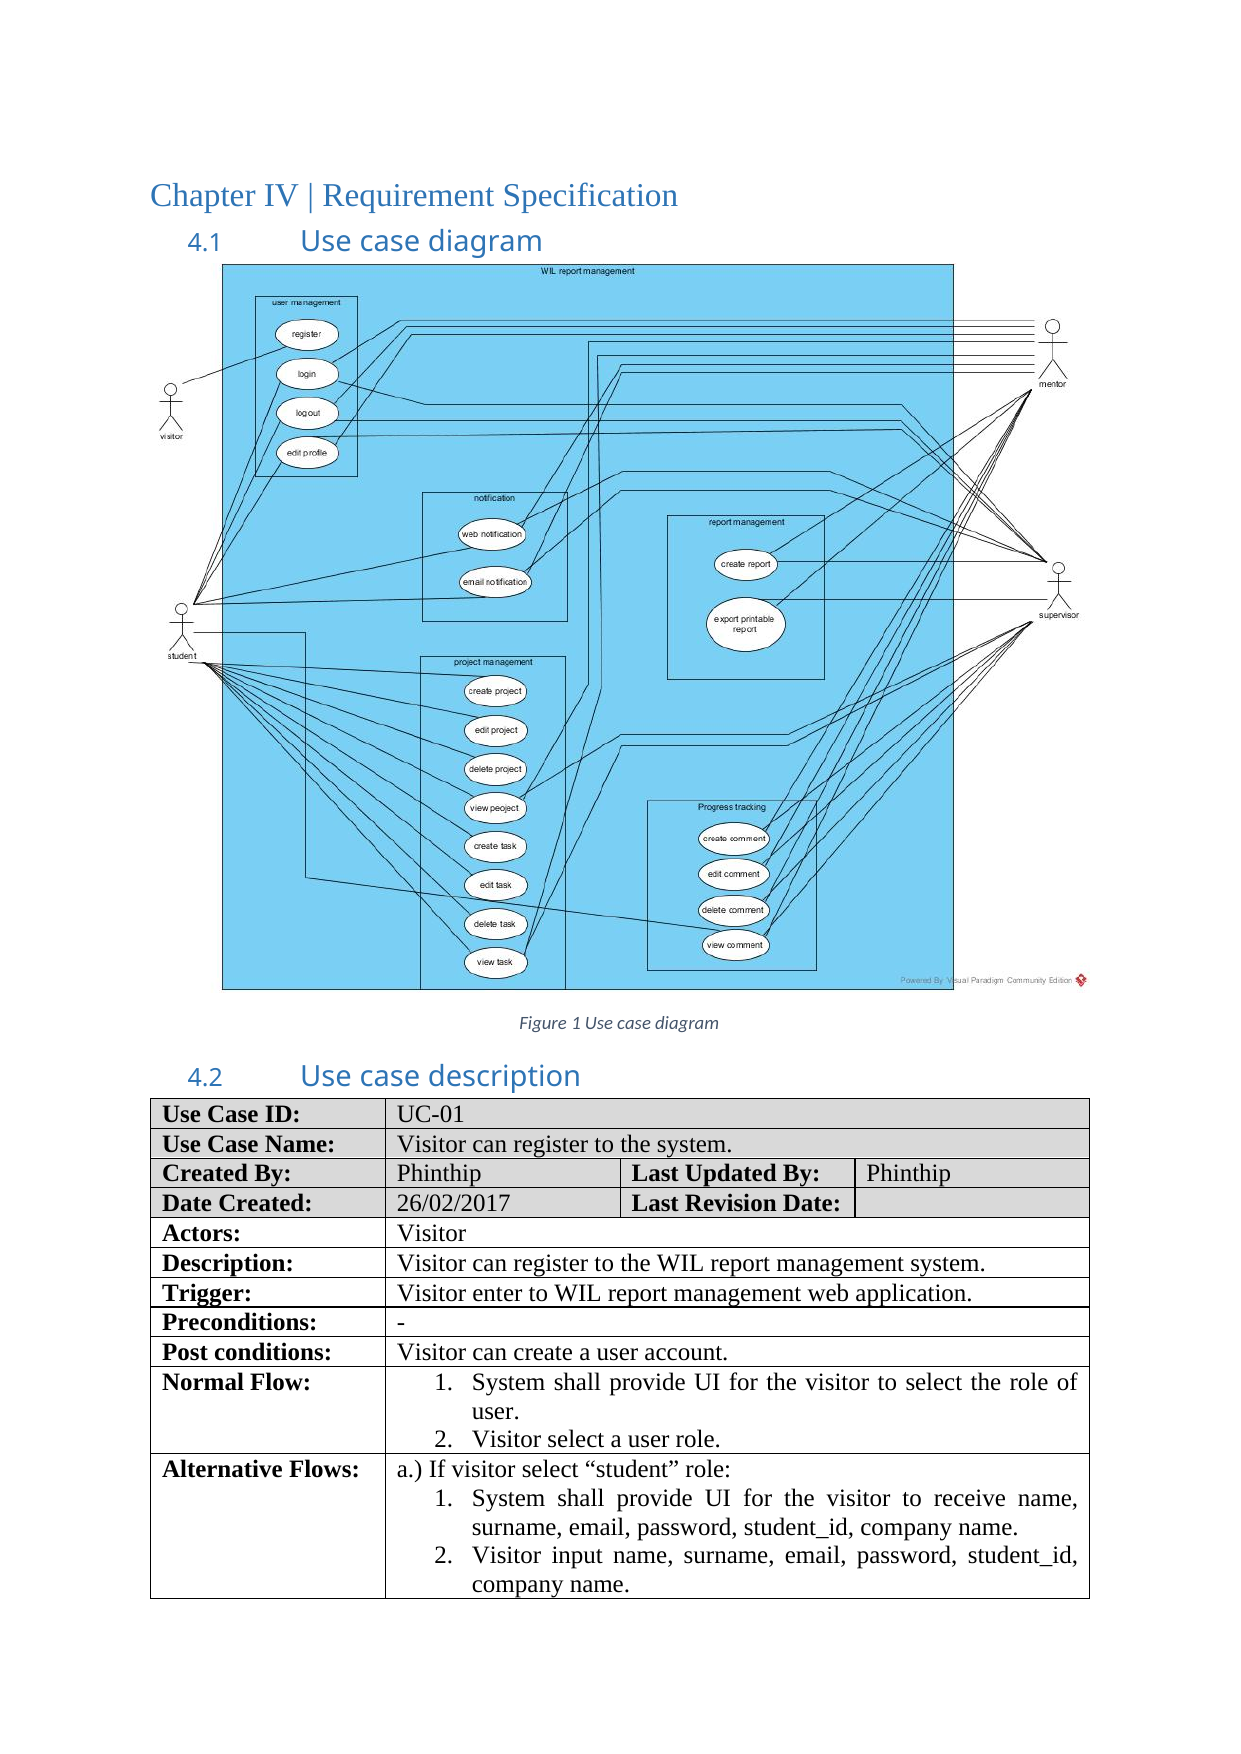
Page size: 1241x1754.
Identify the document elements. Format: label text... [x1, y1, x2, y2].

table_cell System shall provide UI for the visitor to select the role of user. Visitor select a user role. [386, 1367, 1089, 1453]
text Figure 1 Use case diagram [150, 1011, 1090, 1034]
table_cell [386, 1454, 1089, 1598]
table_cell Created By: [151, 1159, 385, 1187]
table_cell [856, 1188, 1089, 1217]
table_header Use Case ID: [151, 1099, 385, 1128]
table_cell Normal Flow: [151, 1367, 385, 1453]
table_cell Use Case Name: [151, 1129, 385, 1157]
table_cell 26/02/2017 [386, 1188, 620, 1217]
subtitle Chapter IV | Requirement Specification [150, 175, 1090, 213]
table_cell Last Revision Date: [621, 1188, 854, 1217]
table_cell Visitor can create a user account. [386, 1337, 1089, 1366]
table_header UC-01 [386, 1099, 1089, 1128]
table_cell Last Updated By: [621, 1159, 854, 1187]
table_cell - [386, 1308, 1089, 1336]
table_cell Preconditions: [151, 1308, 385, 1336]
table_cell Visitor [386, 1218, 1089, 1247]
table_cell Phinthip [856, 1159, 1089, 1187]
subtitle Use case diagram [187, 221, 1090, 260]
table_cell Alternative Flows: [151, 1454, 385, 1598]
subtitle Use case description [187, 1055, 1090, 1095]
table_cell Trigger: [151, 1278, 385, 1306]
table_cell Date Created: [151, 1188, 385, 1217]
picture [150, 263, 1090, 993]
table_cell Visitor can register to the system. [386, 1129, 1089, 1157]
table_cell Post conditions: [151, 1337, 385, 1366]
table_cell Description: [151, 1248, 385, 1277]
table_cell Phinthip [386, 1159, 620, 1187]
table_cell Visitor can register to the WIL report management system. [386, 1248, 1089, 1277]
table_cell Actors: [151, 1218, 385, 1247]
table_cell Visitor enter to WIL report management web application. [386, 1278, 1089, 1306]
